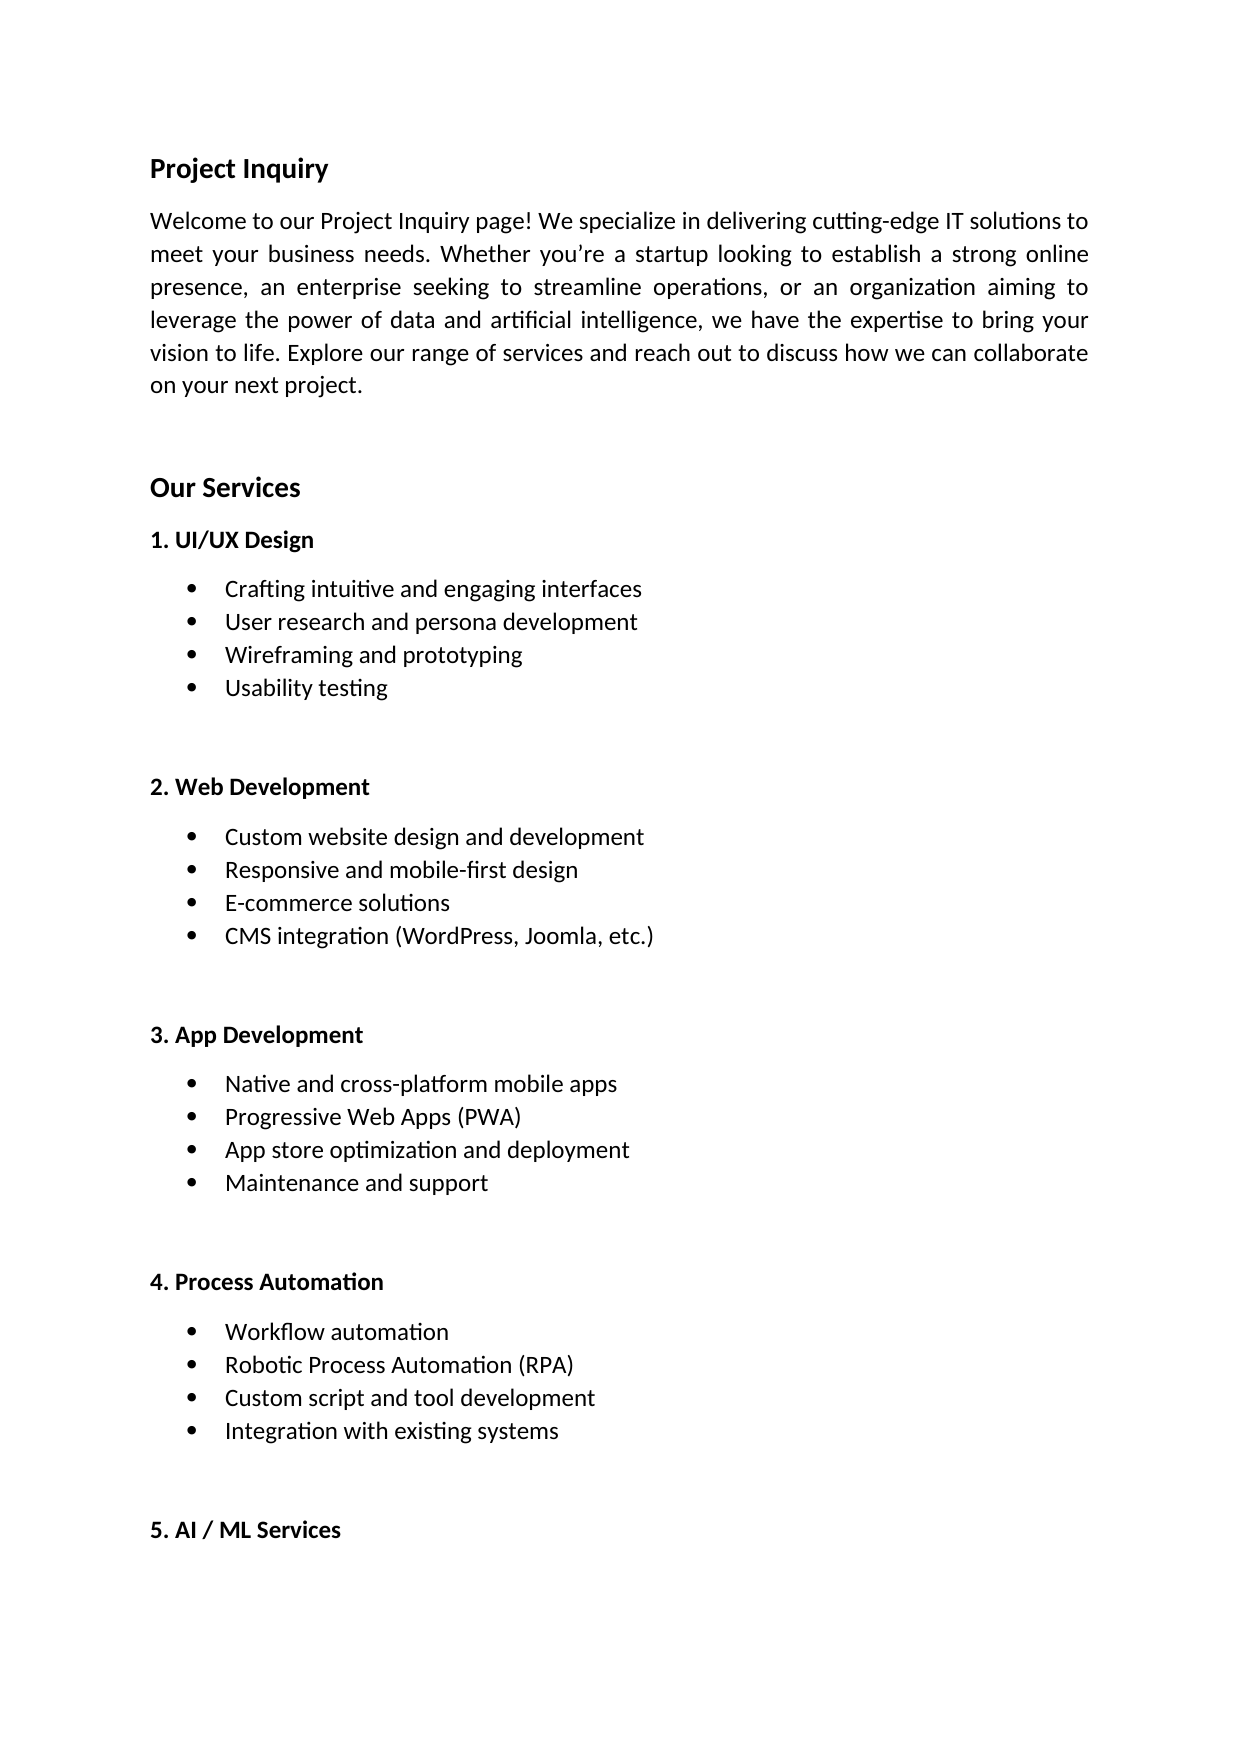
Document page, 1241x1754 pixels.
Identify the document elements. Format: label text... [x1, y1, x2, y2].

list Wireframing and prototyping [187, 639, 1090, 670]
text Our Services [150, 469, 1090, 504]
text 2. Web Development [150, 771, 1090, 802]
list App store optimization and deployment [187, 1134, 1090, 1165]
list CMS integration (WordPress, Joomla, etc.) [187, 920, 1090, 950]
text 4. Process Automation [150, 1266, 1090, 1297]
list Maintenance and support [187, 1167, 1090, 1198]
text Welcome to our Project Inquiry page! We specialize in delivering cutting-edge IT solutions to meet your business needs. Whether you’re a startup looking to establish a strong online presence, an enterprise seeking to streamline operations, or an organization aiming to leverage the power of data and artificial intelligence, we have the expertise to bring your vision to life. Explore our range of services and reach out to discuss how we can collaborate on your next project. [150, 205, 1090, 400]
list Progressive Web Apps (PWA) [187, 1101, 1090, 1132]
list Responsive and mobile-first design [187, 854, 1090, 884]
list Usability testing [187, 672, 1090, 703]
text 1. UI/UX Design [150, 524, 1090, 554]
list Custom script and tool development [187, 1382, 1090, 1412]
list Workflow automation [187, 1316, 1090, 1347]
list Crafting intuitive and engaging interfaces [187, 573, 1090, 604]
list Integration with existing systems [187, 1415, 1090, 1445]
text 5. AI / ML Services [150, 1514, 1090, 1544]
list E-commerce solutions [187, 887, 1090, 917]
list Robotic Process Automation (RPA) [187, 1349, 1090, 1379]
list Custom website design and development [187, 821, 1090, 852]
text Project Inquiry [150, 150, 1090, 186]
list User research and persona development [187, 606, 1090, 637]
list Native and cross-platform mobile apps [187, 1068, 1090, 1099]
text 3. App Development [150, 1019, 1090, 1049]
